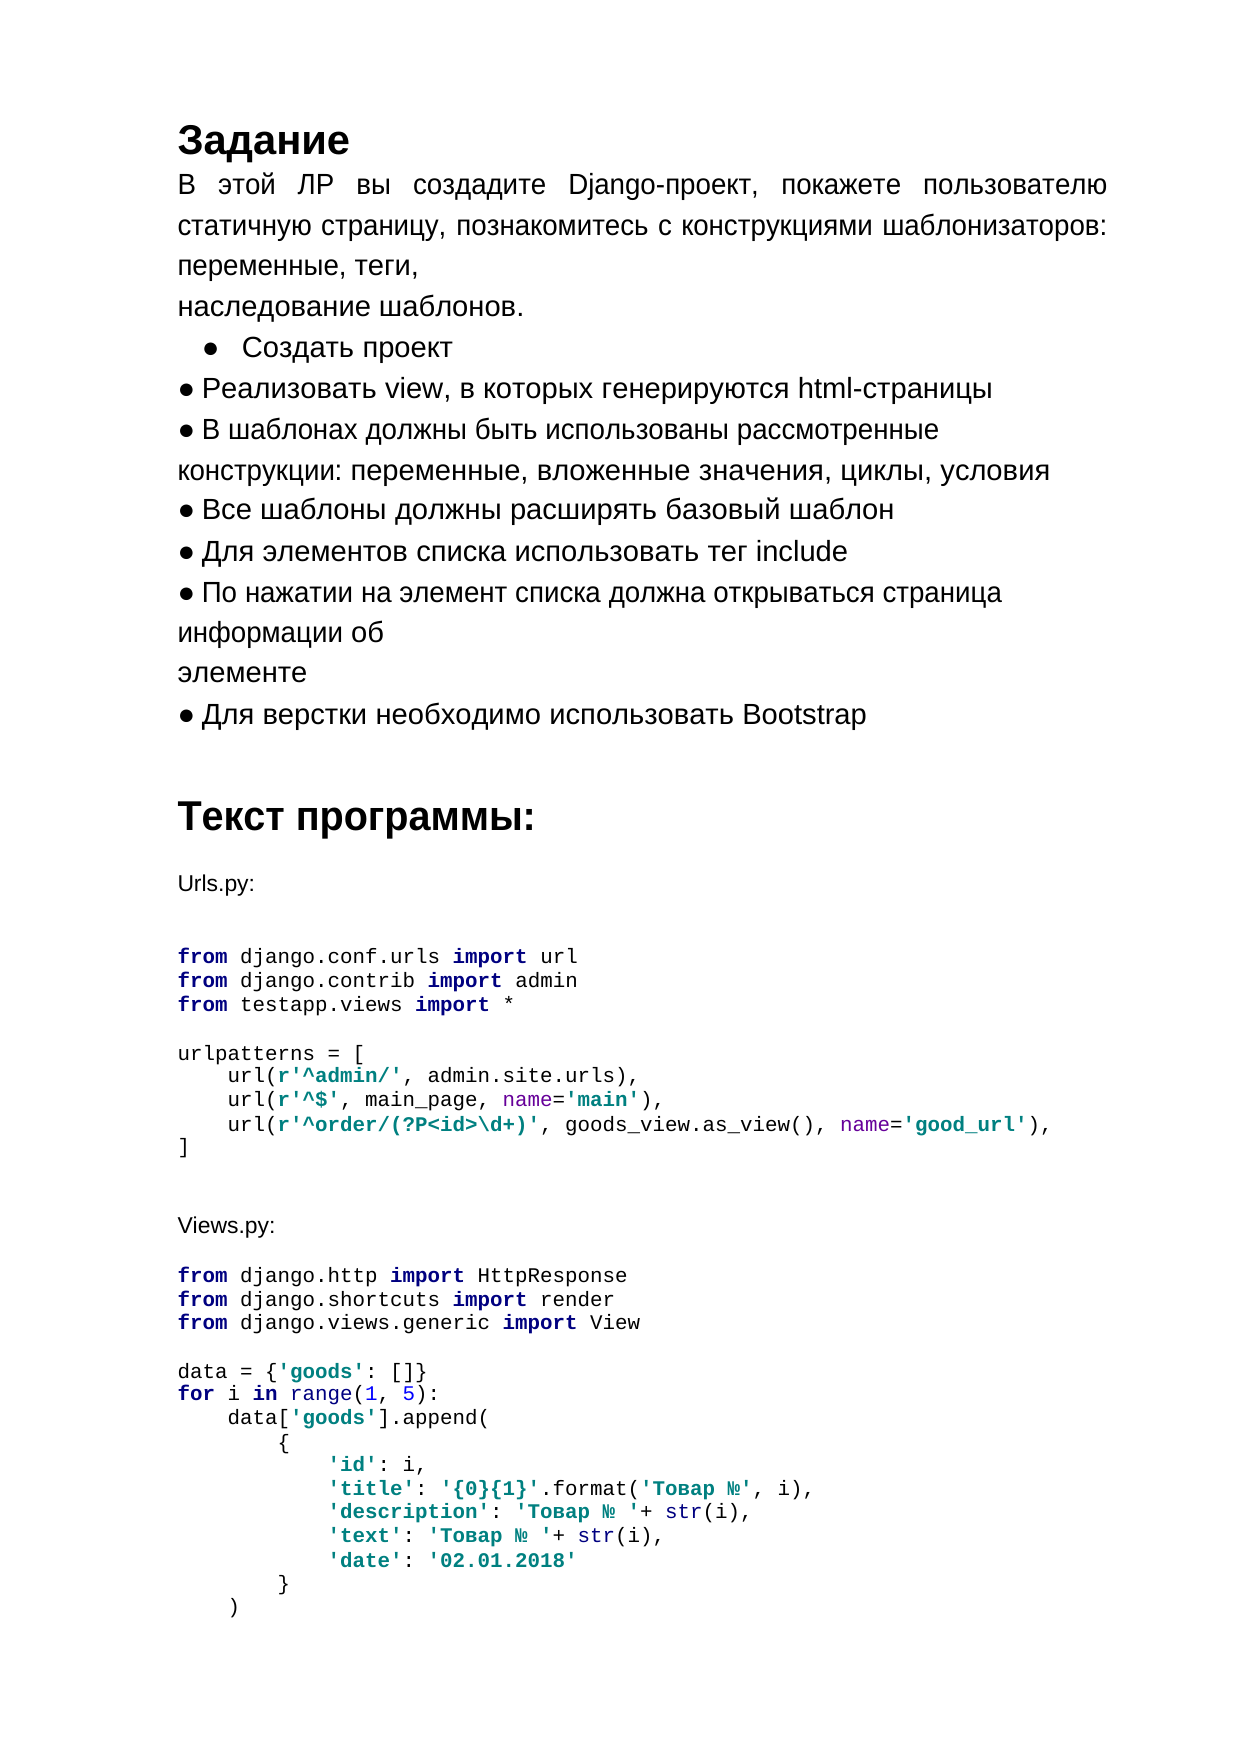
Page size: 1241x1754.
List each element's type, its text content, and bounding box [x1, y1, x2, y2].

text Текст программы: [177, 791, 1215, 839]
text элементе [177, 656, 1215, 689]
list В шаблонах должны быть использованы рассмотренные конструкции: переменные, вложенные значения, циклы, условия [177, 412, 1080, 486]
text urlpatterns = [ [177, 1041, 1215, 1065]
list Создать проект [202, 330, 1215, 363]
text for i in range(1, 5): data['goods'].append( [177, 1383, 491, 1431]
text } [277, 1573, 1215, 1596]
text { [277, 1431, 1215, 1454]
text from django.conf.urls import url from django.contrib import admin from testapp.views import * [177, 946, 578, 1017]
text 'title': '{0}{1}'.format('Товар №', i), 'description': 'Товар № '+ str(i), 'text': 'Товар № '+ str(i), [327, 1478, 817, 1549]
text url(r'^order/(?P<id>\d+)', goods_view.as_view(), name='good_url'), [227, 1112, 1215, 1136]
list Реализовать view, в которых генерируются html-страницы [177, 371, 1215, 404]
text ] [177, 1136, 1215, 1160]
text data = {'goods': []} [177, 1360, 1215, 1383]
text 'date': '02.01.2018' [327, 1549, 1215, 1572]
text ) [227, 1597, 1215, 1620]
list По нажатии на элемент списка должна открываться страница информации об [177, 575, 1136, 649]
text from django.http import HttpResponse from django.shortcuts import render from django.views.generic import View [177, 1265, 642, 1336]
text Задание [177, 117, 1215, 164]
text Views.py: [177, 1212, 1215, 1239]
list Для верстки необходимо использовать Bootstrap [177, 697, 1215, 731]
text В этой ЛР вы создадите Django-проект, покажете пользователю статичную страницу, познакомитесь с конструкциями шаблонизаторов: переменные, теги, [177, 167, 1108, 282]
text url(r'^admin/', admin.site.urls), url(r'^$', main_page, name='main'), [227, 1065, 666, 1112]
list Для элементов списка использовать тег include [177, 534, 1215, 568]
text Urls.py: [177, 870, 1215, 896]
text 'id': i, [327, 1454, 1215, 1478]
text наследование шаблонов. [177, 289, 1215, 322]
list Все шаблоны должны расширять базовый шаблон [177, 493, 1215, 526]
